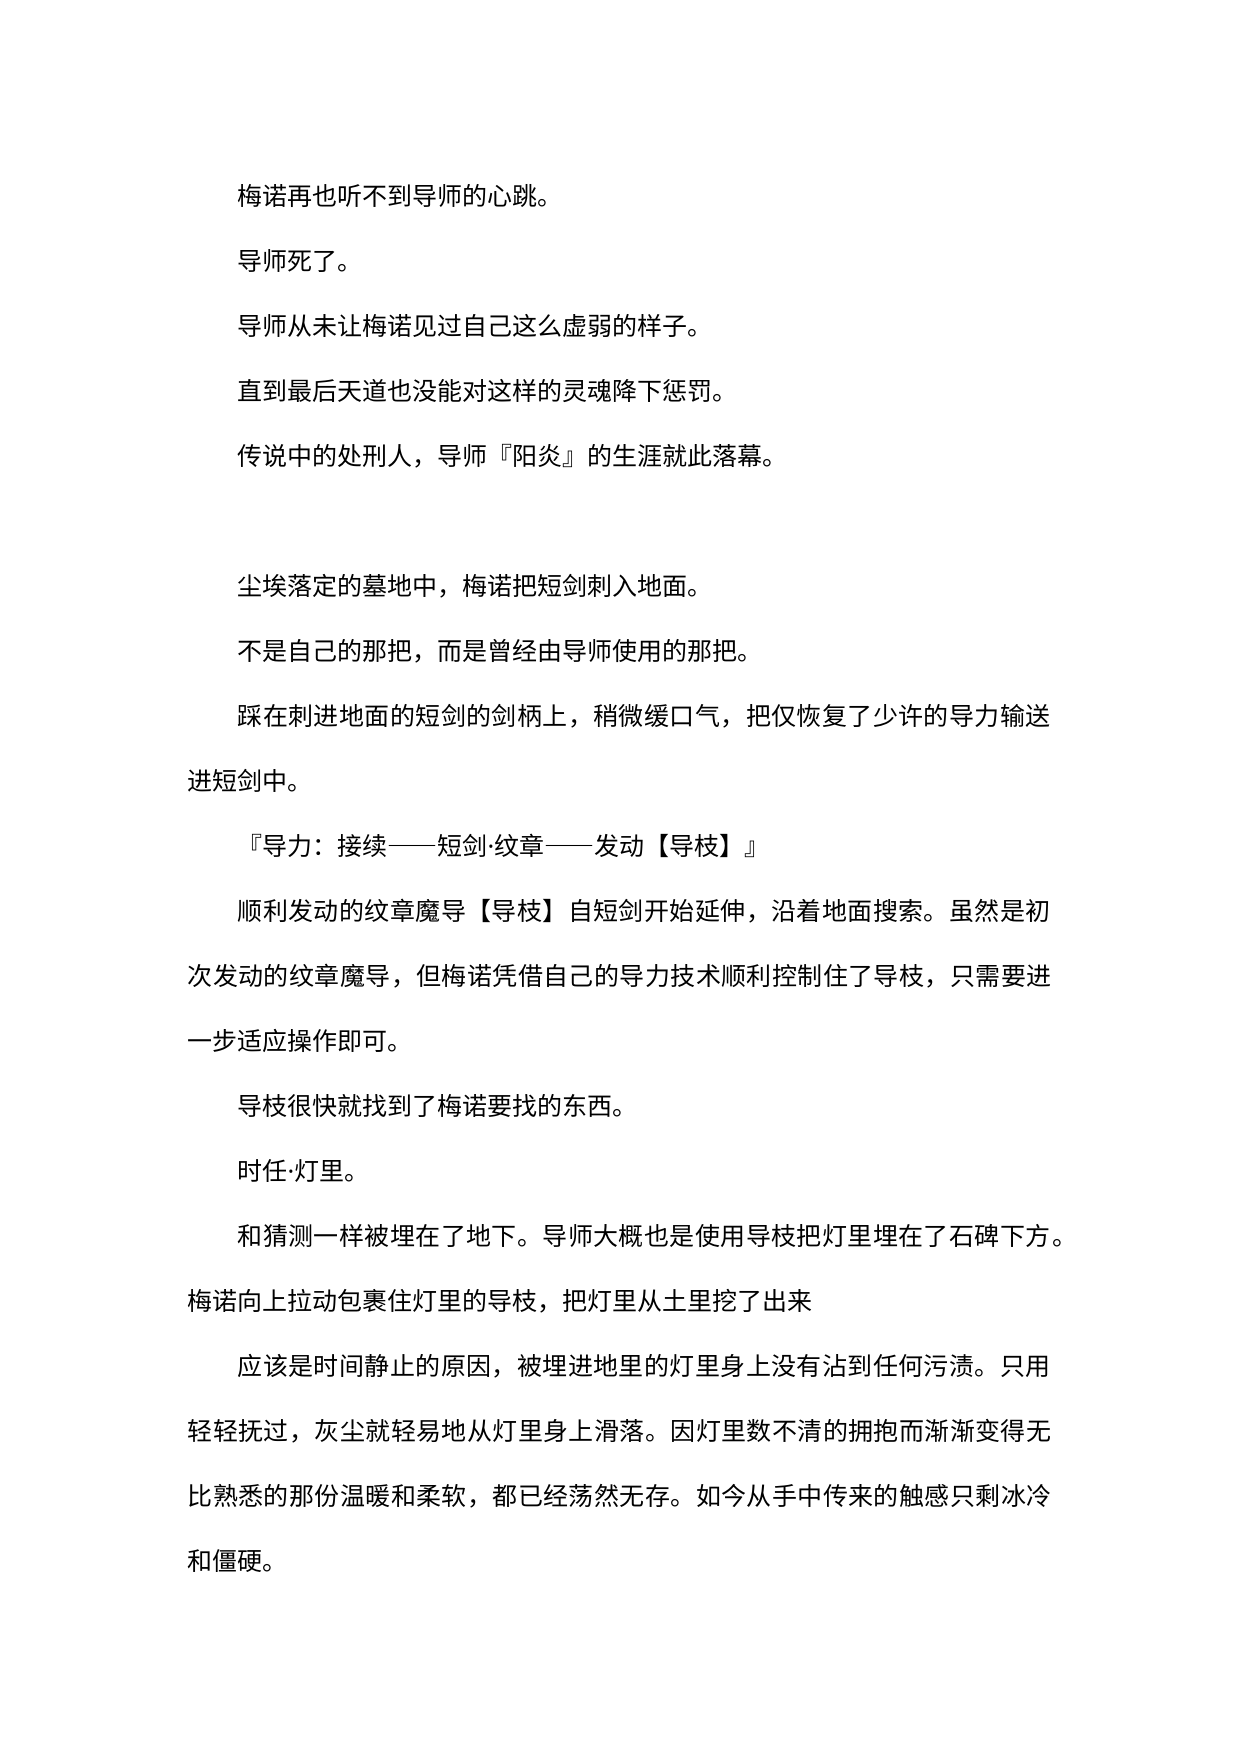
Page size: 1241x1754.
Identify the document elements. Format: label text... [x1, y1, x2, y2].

text 导师从未让梅诺见过自己这么虚弱的样子。 [187, 292, 1053, 357]
text 传说中的处刑人，导师『阳炎』的生涯就此落幕。 [187, 422, 1053, 487]
text 梅诺再也听不到导师的心跳。 [187, 162, 1053, 227]
text 直到最后天道也没能对这样的灵魂降下惩罚。 [187, 357, 1053, 422]
text 导枝很快就找到了梅诺要找的东西。 [187, 1072, 1053, 1137]
text 导师死了。 [187, 227, 1053, 292]
text 和猜测一样被埋在了地下。导师大概也是使用导枝把灯里埋在了石碑下方。梅诺向上拉动包裹住灯里的导枝，把灯里从土里挖了出来 [187, 1202, 1053, 1332]
text 尘埃落定的墓地中，梅诺把短剑刺入地面。 [187, 552, 1053, 617]
text 踩在刺进地面的短剑的剑柄上，稍微缓口气，把仅恢复了少许的导力输送进短剑中。 [187, 682, 1053, 812]
text 不是自己的那把，而是曾经由导师使用的那把。 [187, 617, 1053, 682]
text 应该是时间静止的原因，被埋进地里的灯里身上没有沾到任何污渍。只用轻轻抚过，灰尘就轻易地从灯里身上滑落。因灯里数不清的拥抱而渐渐变得无比熟悉的那份温暖和柔软，都已经荡然无存。如今从手中传来的触感只剩冰冷和僵硬。 [187, 1332, 1053, 1592]
text 时任·灯里。 [187, 1137, 1053, 1202]
text 顺利发动的纹章魔导【导枝】自短剑开始延伸，沿着地面搜索。虽然是初次发动的纹章魔导，但梅诺凭借自己的导力技术顺利控制住了导枝，只需要进一步适应操作即可。 [187, 877, 1053, 1072]
text 『导力：接续——短剑·纹章——发动【导枝】』 [187, 812, 1053, 877]
